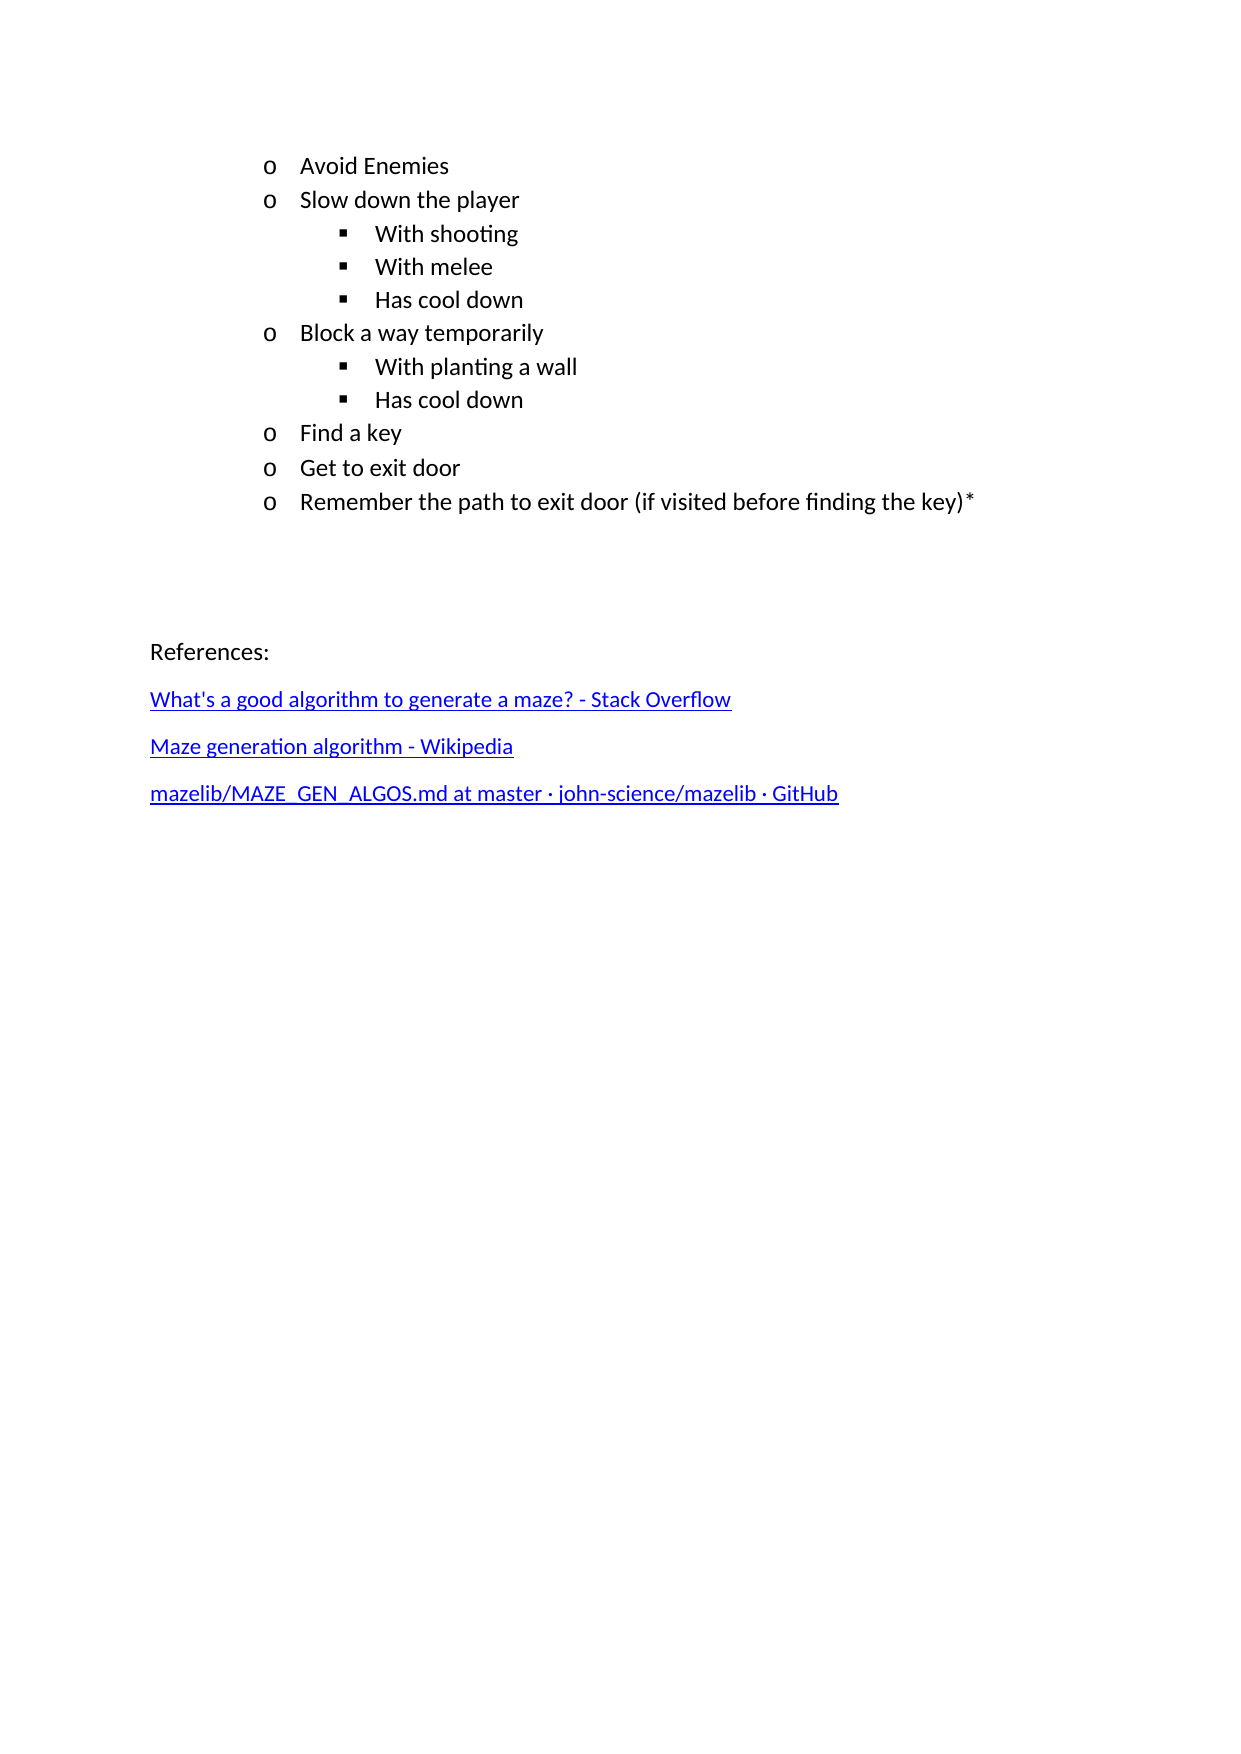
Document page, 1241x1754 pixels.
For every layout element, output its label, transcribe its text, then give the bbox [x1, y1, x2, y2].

list With planting a wall [337, 352, 1090, 382]
list Slow down the player [262, 184, 1090, 216]
list With shooting [337, 218, 1090, 249]
list Remember the path to exit door (if visited before finding the key)* [262, 486, 1090, 518]
list Has cool down [337, 384, 1090, 415]
list Block a way temporarily [262, 317, 1090, 349]
list Avoid Enemies [262, 150, 1090, 182]
text References: [150, 636, 1090, 667]
text Maze generation algorithm - Wikipedia [150, 732, 1090, 761]
list With melee [337, 251, 1090, 282]
list Get to exit door [262, 452, 1090, 483]
list Has cool down [337, 284, 1090, 315]
text mazelib/MAZE_GEN_ALGOS.md at master · john-science/mazelib · GitHub [150, 779, 1090, 807]
list Find a key [262, 417, 1090, 449]
text What's a good algorithm to generate a maze? - Stack Overflow [150, 686, 1090, 714]
